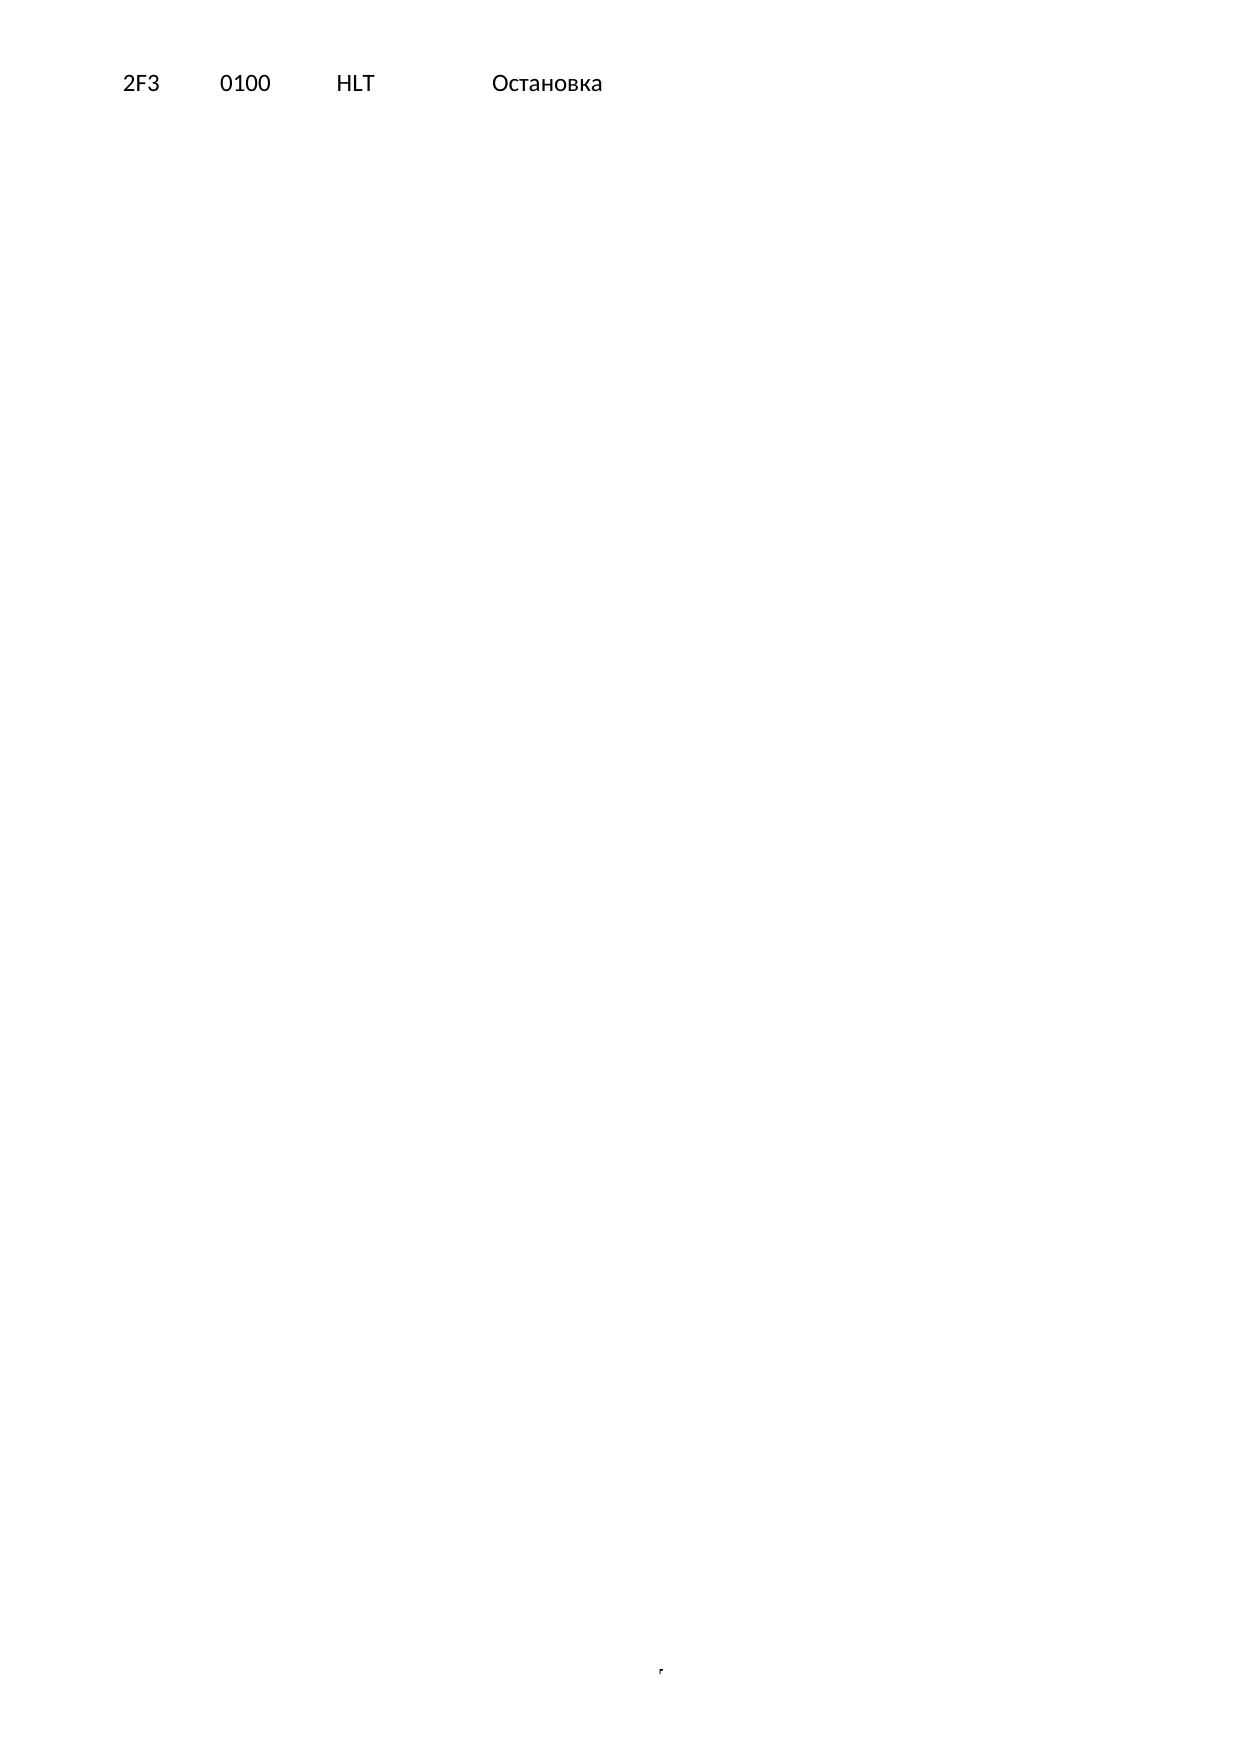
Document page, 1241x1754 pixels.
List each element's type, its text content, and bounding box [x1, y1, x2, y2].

table_cell 0100 [209, 67, 325, 97]
table_cell 2F3 [111, 67, 209, 97]
table_cell HLT [325, 67, 481, 97]
table_cell Остановка [481, 67, 1214, 97]
